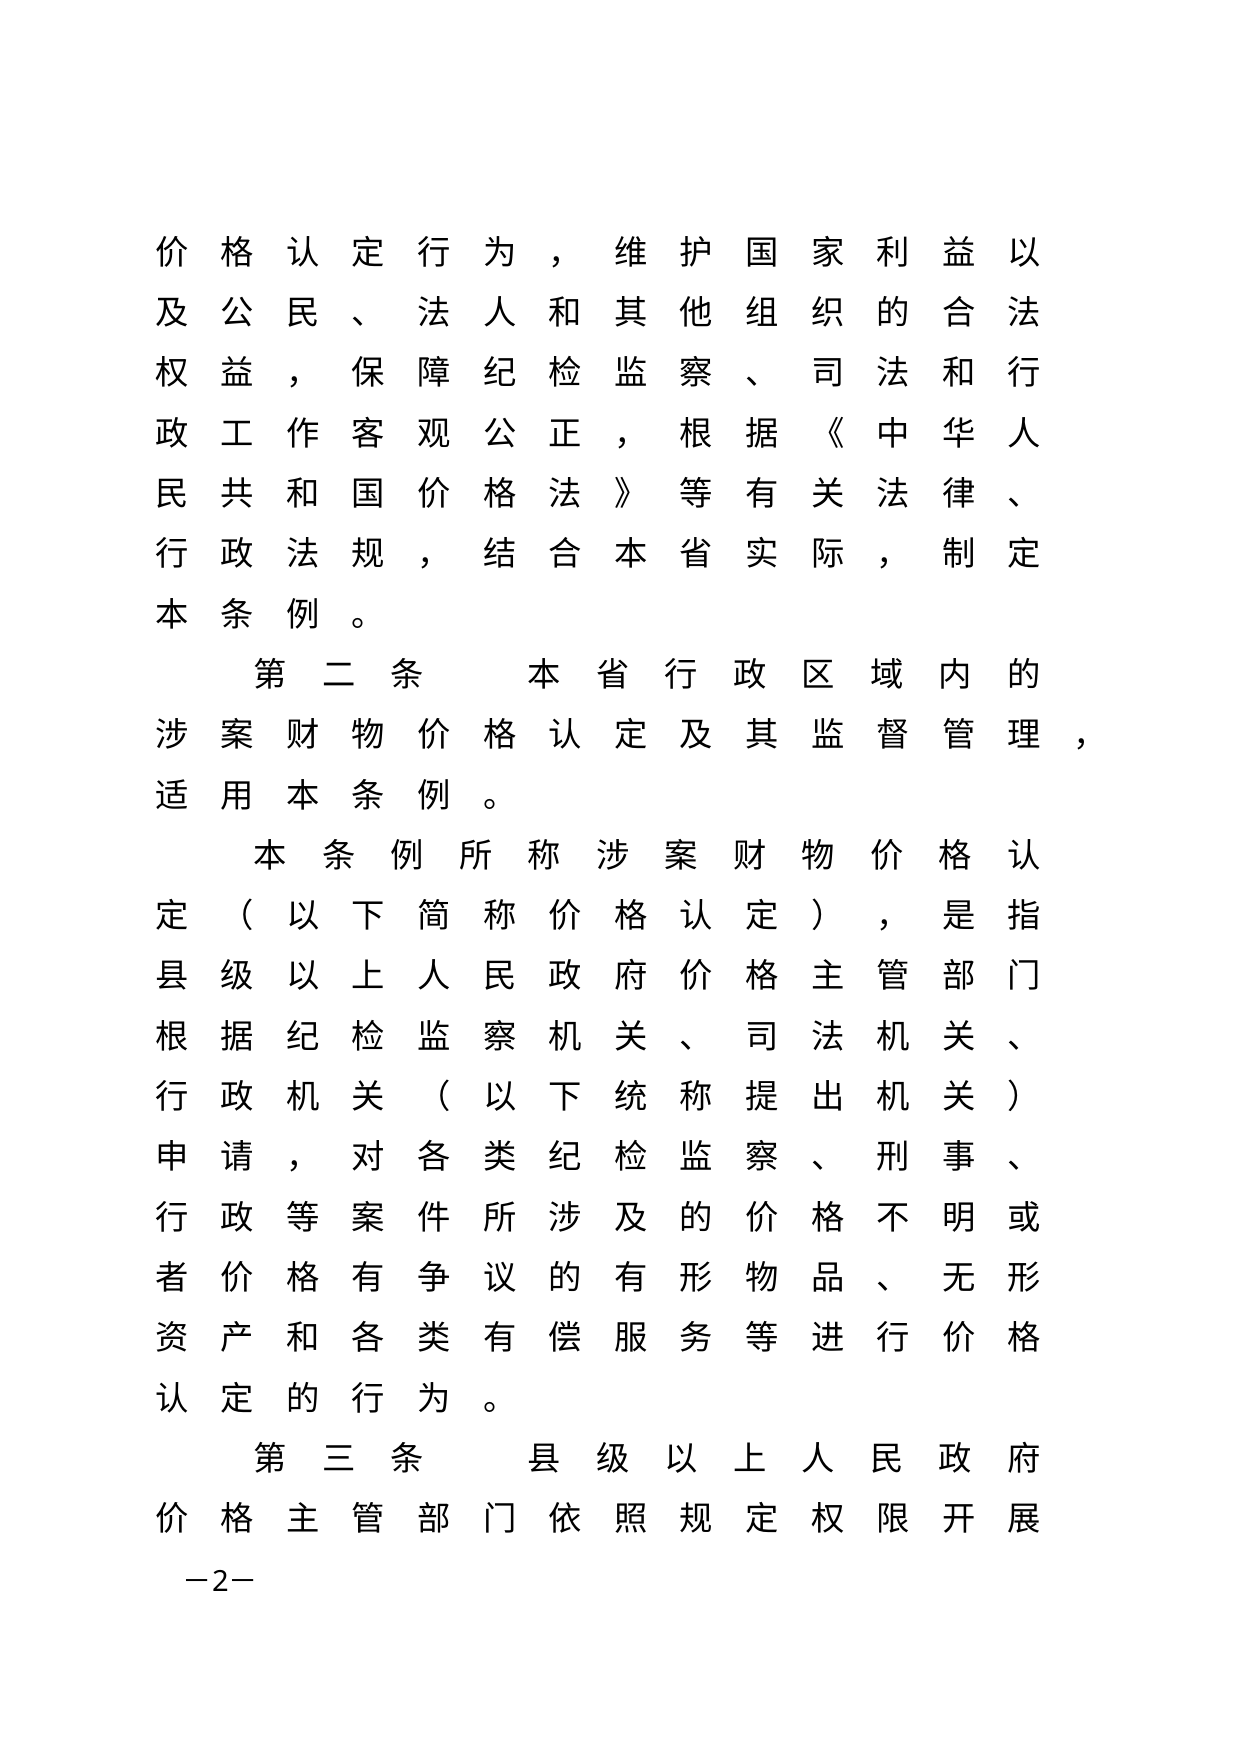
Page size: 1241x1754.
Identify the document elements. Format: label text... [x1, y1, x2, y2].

text 第三条 县级以上人民政府价格主管部门依照规定权限开展价格认定。 [155, 1426, 1073, 1546]
text 第一条 为了规范涉案财物价格认定行为，维护国家利益以及公民、法人和其他组织的合法权益，保障纪检监察、司法和行政工作客观公正，根据《中华人民共和国价格法》等有关法律、行政法规，结合本省实际，制定本条例。 [155, 219, 1073, 642]
text 第二条 本省行政区域内的涉案财物价格认定及其监督管理，适用本条例。 [155, 642, 1073, 823]
text 本条例所称涉案财物价格认定（以下简称价格认定），是指县级以上人民政府价格主管部门根据纪检监察机关、司法机关、行政机关（以下统称提出机关）申请，对各类纪检监察、刑事、行政等案件所涉及的价格不明或者价格有争议的有形物品、无形资产和各类有偿服务等进行价格认定的行为。 [155, 823, 1073, 1426]
